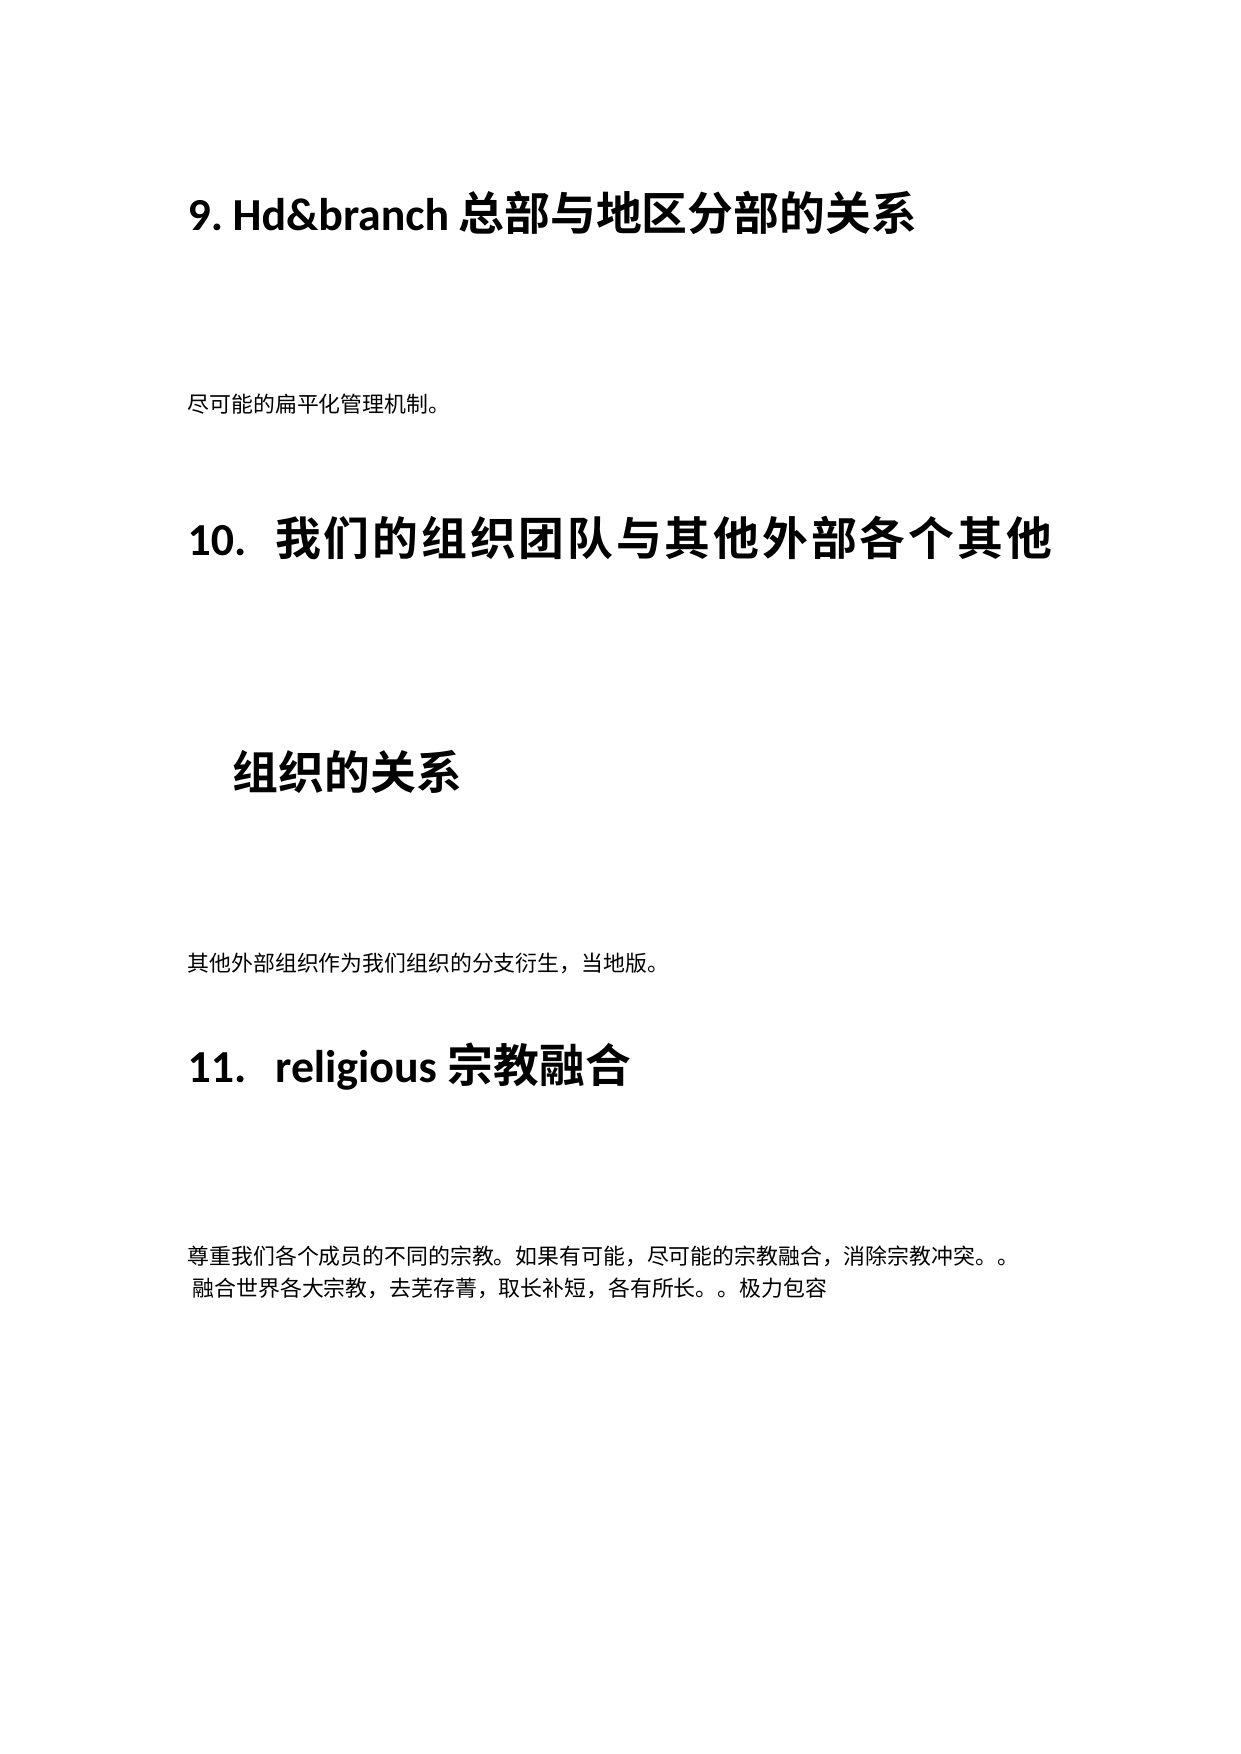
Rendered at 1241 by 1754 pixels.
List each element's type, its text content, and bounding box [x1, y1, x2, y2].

text 其他外部组织作为我们组织的分支衍生，当地版。 [187, 946, 1053, 978]
text 尊重我们各个成员的不同的宗教。如果有可能，尽可能的宗教融合，消除宗教冲突。。 [187, 1238, 1053, 1271]
subtitle 我们的组织团队与其他外部各个其他组织的关系 [187, 487, 1053, 818]
text 尽可能的扁平化管理机制。 [187, 387, 1053, 419]
text 融合世界各大宗教，去芜存菁，取长补短，各有所长。。极力包容 [187, 1271, 1053, 1303]
subtitle Hd&branch总部与地区分部的关系 [187, 162, 1053, 259]
subtitle religious 宗教融合 [187, 1014, 1053, 1111]
